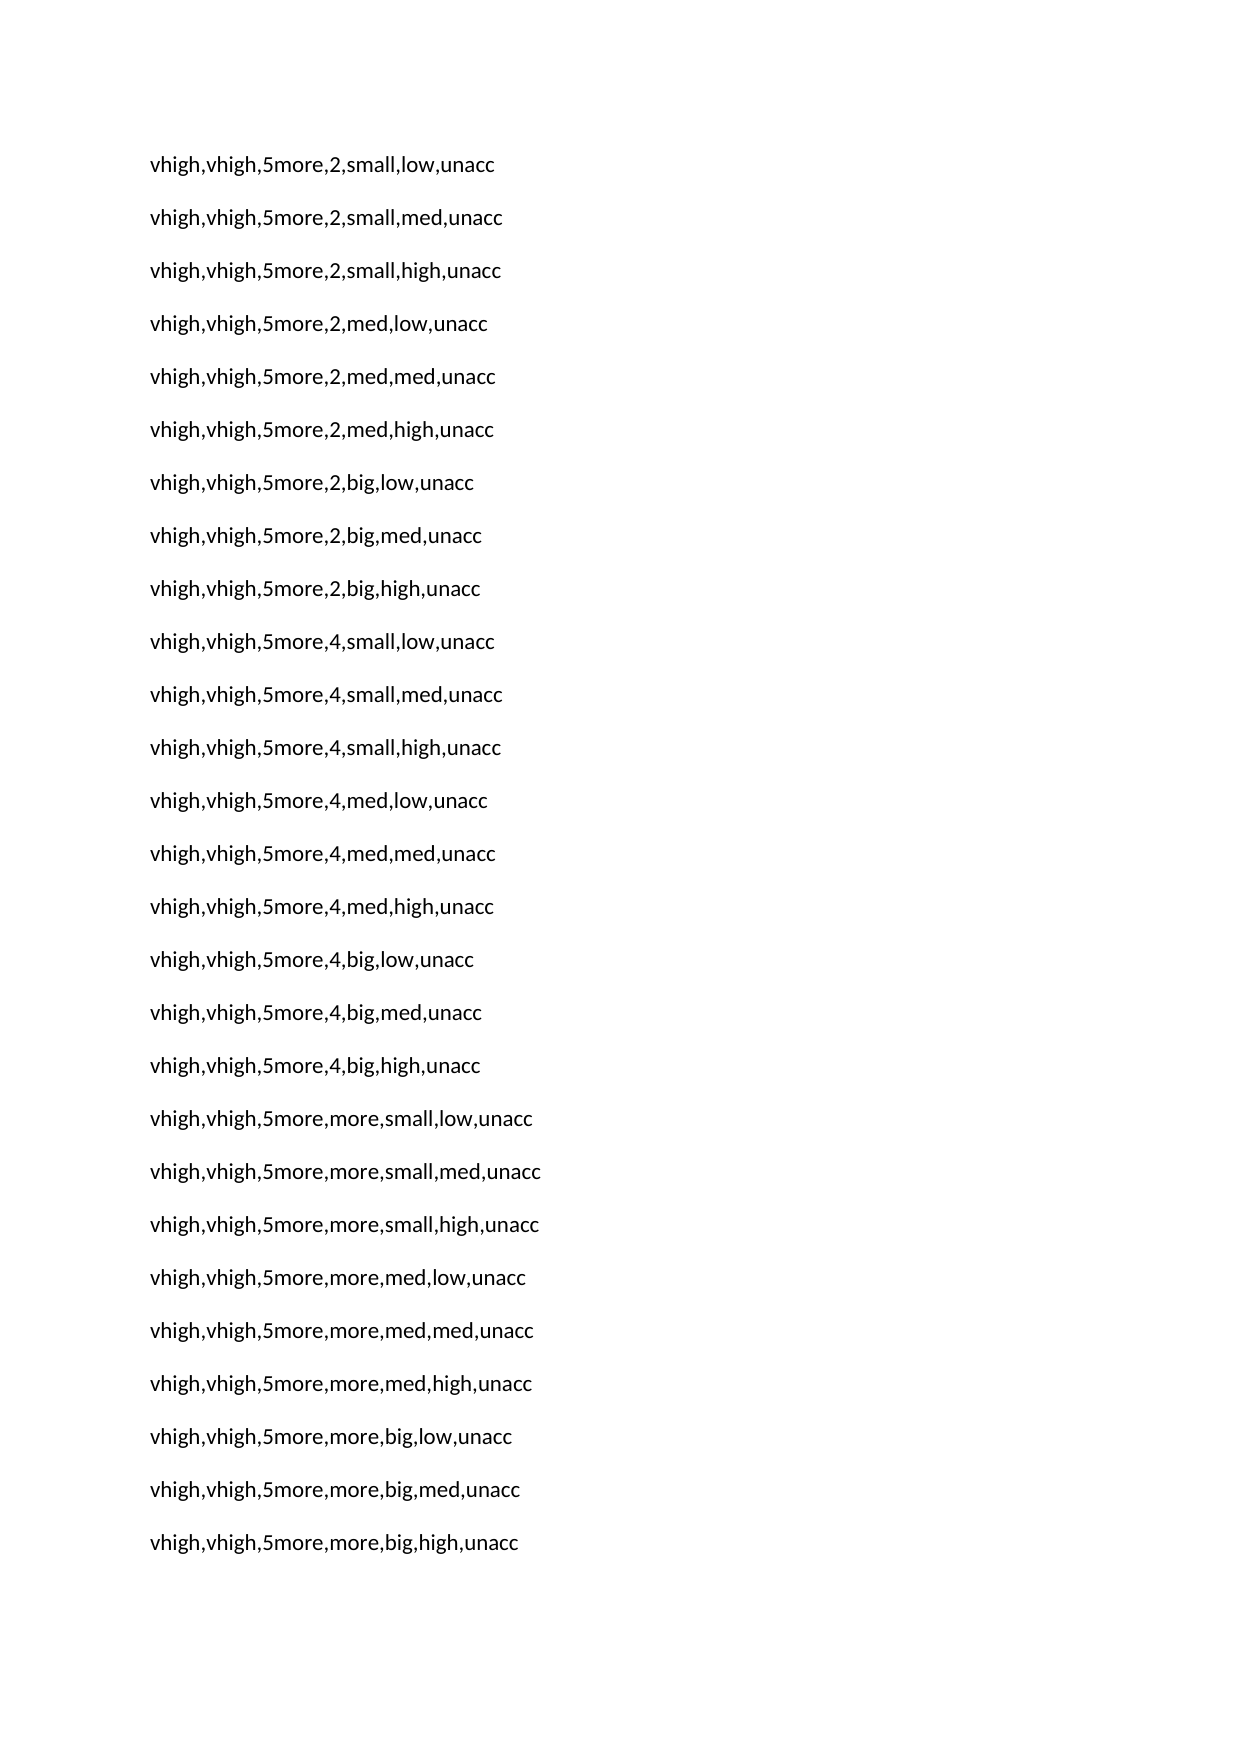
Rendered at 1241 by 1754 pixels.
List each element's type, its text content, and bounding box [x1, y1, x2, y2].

text vhigh,vhigh,5more,4,small,low,unacc [150, 627, 1090, 655]
text vhigh,vhigh,5more,2,med,low,unacc [150, 309, 1090, 337]
text vhigh,vhigh,5more,2,big,high,unacc [150, 574, 1090, 602]
text vhigh,vhigh,5more,4,small,high,unacc [150, 733, 1090, 761]
text vhigh,vhigh,5more,more,small,high,unacc [150, 1210, 1090, 1238]
text vhigh,vhigh,5more,2,small,low,unacc [150, 150, 1090, 178]
text vhigh,vhigh,5more,4,big,med,unacc [150, 998, 1090, 1026]
text vhigh,vhigh,5more,2,small,med,unacc [150, 203, 1090, 231]
text vhigh,vhigh,5more,4,med,med,unacc [150, 839, 1090, 867]
text vhigh,vhigh,5more,2,small,high,unacc [150, 256, 1090, 284]
text vhigh,vhigh,5more,4,big,high,unacc [150, 1051, 1090, 1079]
text vhigh,vhigh,5more,more,big,high,unacc [150, 1528, 1090, 1557]
text vhigh,vhigh,5more,2,big,low,unacc [150, 468, 1090, 496]
text vhigh,vhigh,5more,4,small,med,unacc [150, 680, 1090, 708]
text vhigh,vhigh,5more,more,small,med,unacc [150, 1157, 1090, 1185]
text vhigh,vhigh,5more,more,big,med,unacc [150, 1476, 1090, 1503]
text vhigh,vhigh,5more,2,med,high,unacc [150, 415, 1090, 443]
text vhigh,vhigh,5more,more,med,med,unacc [150, 1316, 1090, 1344]
text vhigh,vhigh,5more,more,small,low,unacc [150, 1104, 1090, 1132]
text vhigh,vhigh,5more,more,med,high,unacc [150, 1369, 1090, 1397]
text vhigh,vhigh,5more,more,med,low,unacc [150, 1263, 1090, 1291]
text vhigh,vhigh,5more,4,med,low,unacc [150, 786, 1090, 814]
text vhigh,vhigh,5more,4,med,high,unacc [150, 892, 1090, 920]
text vhigh,vhigh,5more,2,med,med,unacc [150, 362, 1090, 390]
text vhigh,vhigh,5more,4,big,low,unacc [150, 945, 1090, 973]
text vhigh,vhigh,5more,more,big,low,unacc [150, 1422, 1090, 1451]
text vhigh,vhigh,5more,2,big,med,unacc [150, 521, 1090, 549]
